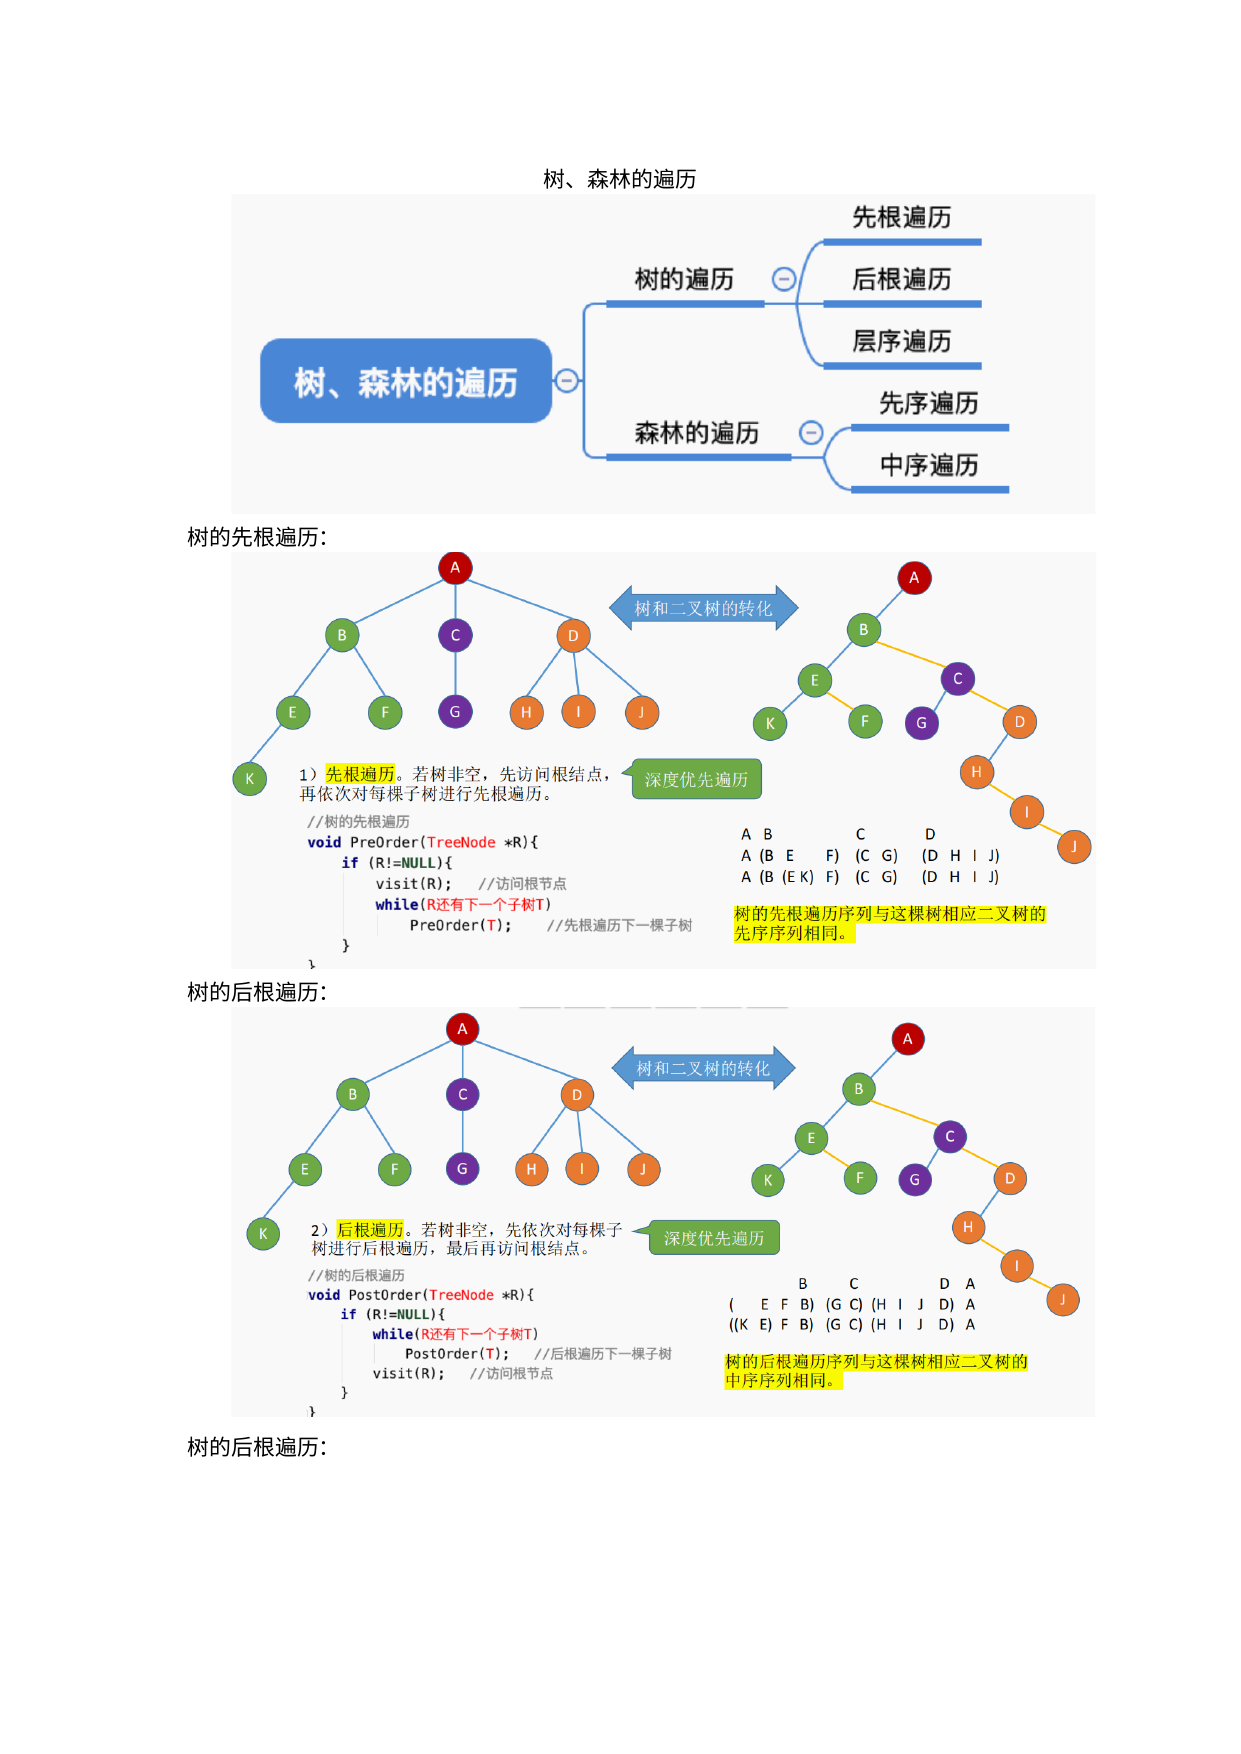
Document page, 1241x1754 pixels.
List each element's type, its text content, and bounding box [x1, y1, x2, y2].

picture [231, 194, 1096, 514]
text 树的后根遍历： [187, 974, 1053, 1007]
text 树的先根遍历： [187, 519, 1053, 552]
text 树的后根遍历： [187, 1429, 1053, 1462]
picture [231, 552, 1097, 969]
text 树、森林的遍历 [187, 162, 1053, 194]
picture [231, 1007, 1096, 1417]
